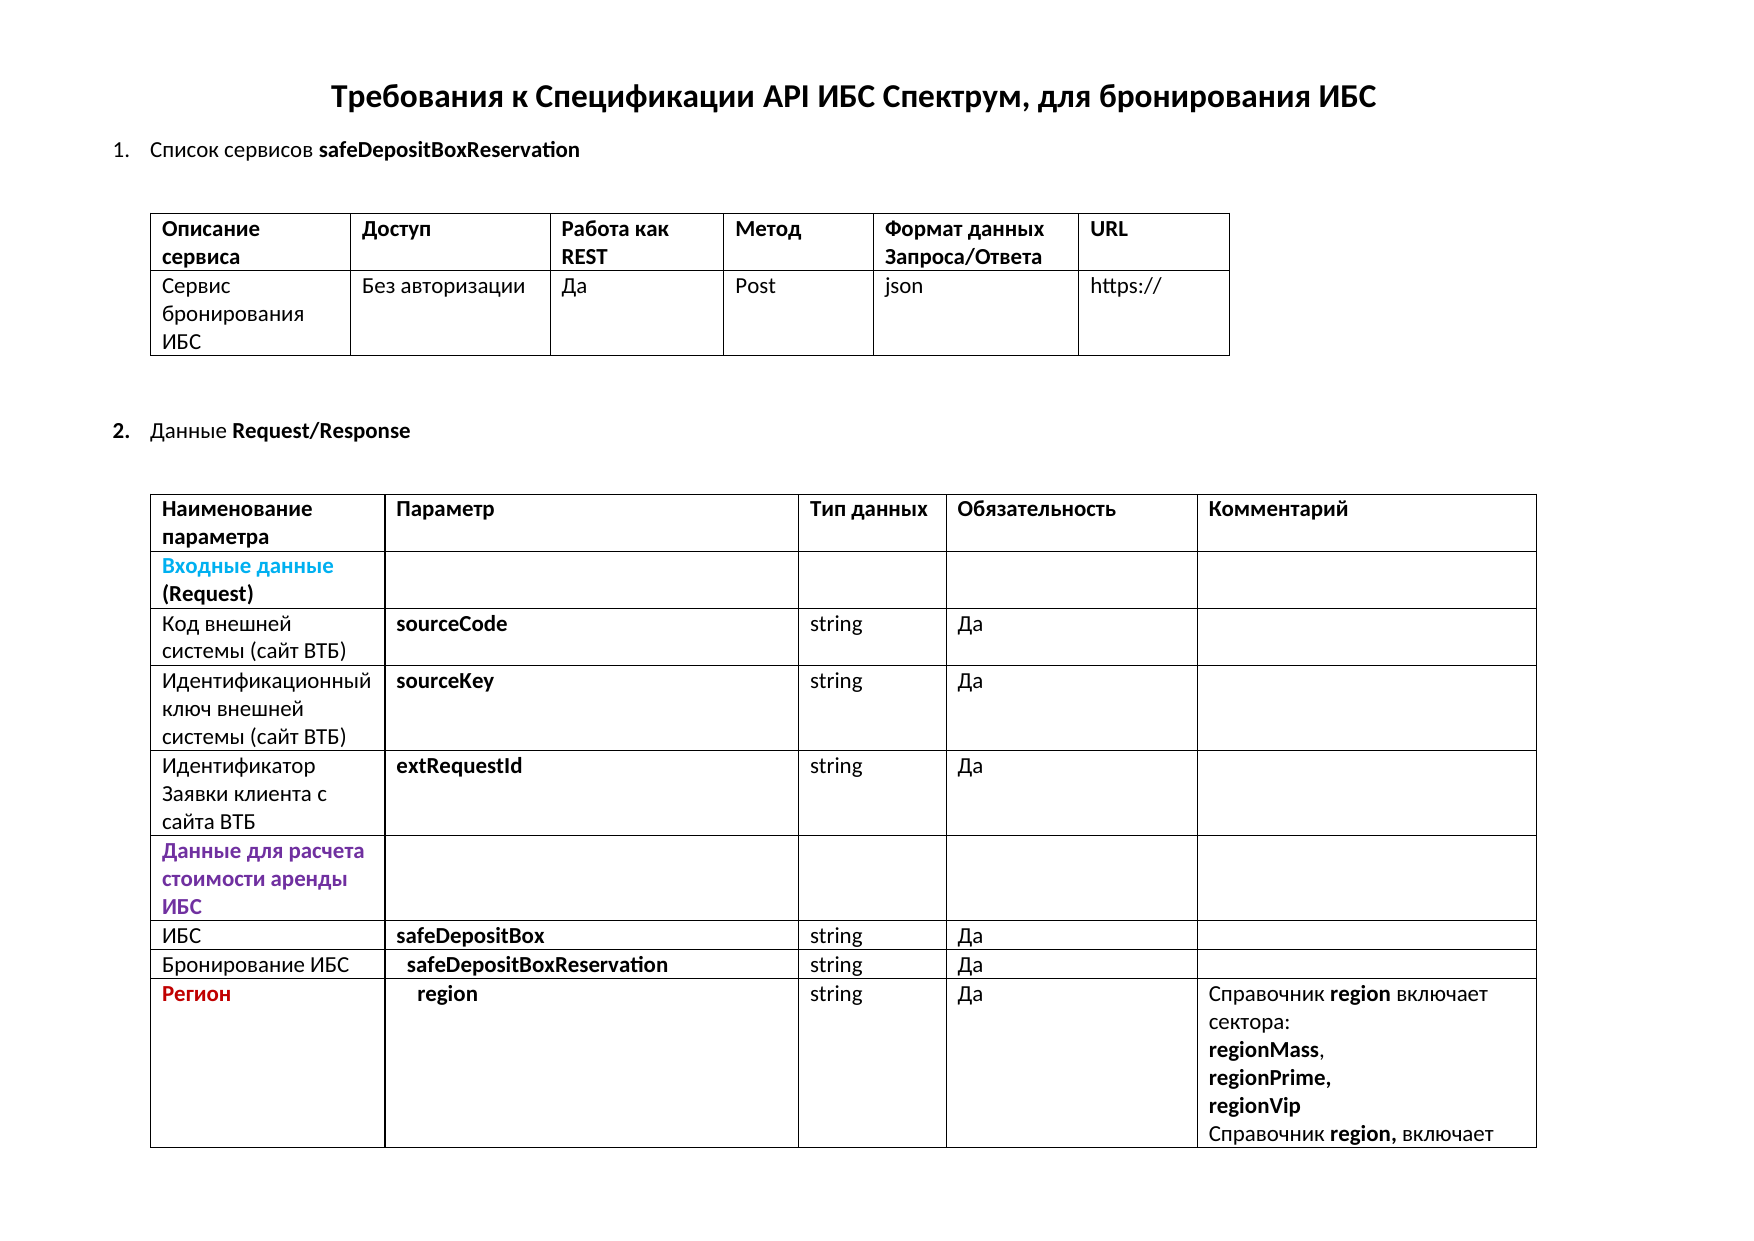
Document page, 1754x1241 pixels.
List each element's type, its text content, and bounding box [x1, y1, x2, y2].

table_cell [386, 552, 798, 608]
table_header URL [1079, 214, 1229, 270]
table_header Описание сервиса [151, 214, 350, 270]
list Список сервисов safeDepositBoxReservation [112, 136, 1679, 164]
table_cell [1198, 836, 1536, 920]
table_cell string [799, 979, 946, 1147]
list Данные Request/Response [112, 416, 1679, 444]
table_cell Данные для расчета стоимости аренды ИБС [151, 836, 384, 920]
table_cell Да [551, 271, 723, 355]
table_cell Post [724, 271, 873, 355]
table_header Комментарий [1198, 495, 1536, 551]
table_cell Без авторизации [351, 271, 550, 355]
table_header Параметр [386, 495, 798, 551]
table_cell Сервис бронирования ИБС [151, 271, 350, 355]
table_cell Да [947, 609, 1197, 665]
table_cell extRequestId [386, 751, 798, 835]
table_cell [1198, 552, 1536, 608]
table_header Метод [724, 214, 873, 270]
table_cell sourceCode [386, 609, 798, 665]
table_cell Да [947, 921, 1197, 949]
table_cell ИБС [151, 921, 384, 949]
table_cell Код внешней системы (сайт ВТБ) [151, 609, 384, 665]
text Требования к Спецификации API ИБС Спектрум, для бронирования ИБС [75, 75, 1679, 116]
table_cell [1198, 751, 1536, 835]
table_cell json [874, 271, 1078, 355]
table_cell safeDepositBox [386, 921, 798, 949]
table_header Обязательность [947, 495, 1197, 551]
table_cell Да [947, 950, 1197, 978]
table_cell safeDepositBoxReservation [386, 950, 798, 978]
table_header Наименование параметра [151, 495, 384, 551]
table_cell string [799, 950, 946, 978]
table_header Формат данных Запроса/Ответа [874, 214, 1078, 270]
table_cell [1198, 921, 1536, 949]
table_cell string [799, 666, 946, 750]
table_cell string [799, 609, 946, 665]
table_cell [386, 836, 798, 920]
table_cell Идентификационный ключ внешней системы (сайт ВТБ) [151, 666, 384, 750]
table_cell https:// [1079, 271, 1229, 355]
table_cell [799, 552, 946, 608]
table_cell Входные данные (Request) [151, 552, 384, 608]
table_cell [947, 836, 1197, 920]
table_header Доступ [351, 214, 550, 270]
table_cell region [386, 979, 798, 1147]
table_cell Да [947, 666, 1197, 750]
table_cell [947, 552, 1197, 608]
table_cell Да [947, 979, 1197, 1147]
table_cell Да [947, 751, 1197, 835]
table_cell [1198, 609, 1536, 665]
table_cell Бронирование ИБС [151, 950, 384, 978]
table_cell [1198, 666, 1536, 750]
table_cell Идентификатор Заявки клиента c сайта ВТБ [151, 751, 384, 835]
table_cell string [799, 921, 946, 949]
table_cell [799, 836, 946, 920]
table_cell string [799, 751, 946, 835]
table_header Тип данных [799, 495, 946, 551]
table_cell [1198, 950, 1536, 978]
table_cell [1198, 979, 1536, 1147]
table_cell sourceKey [386, 666, 798, 750]
table_header Работа как REST [551, 214, 723, 270]
table_cell Регион [151, 979, 384, 1147]
